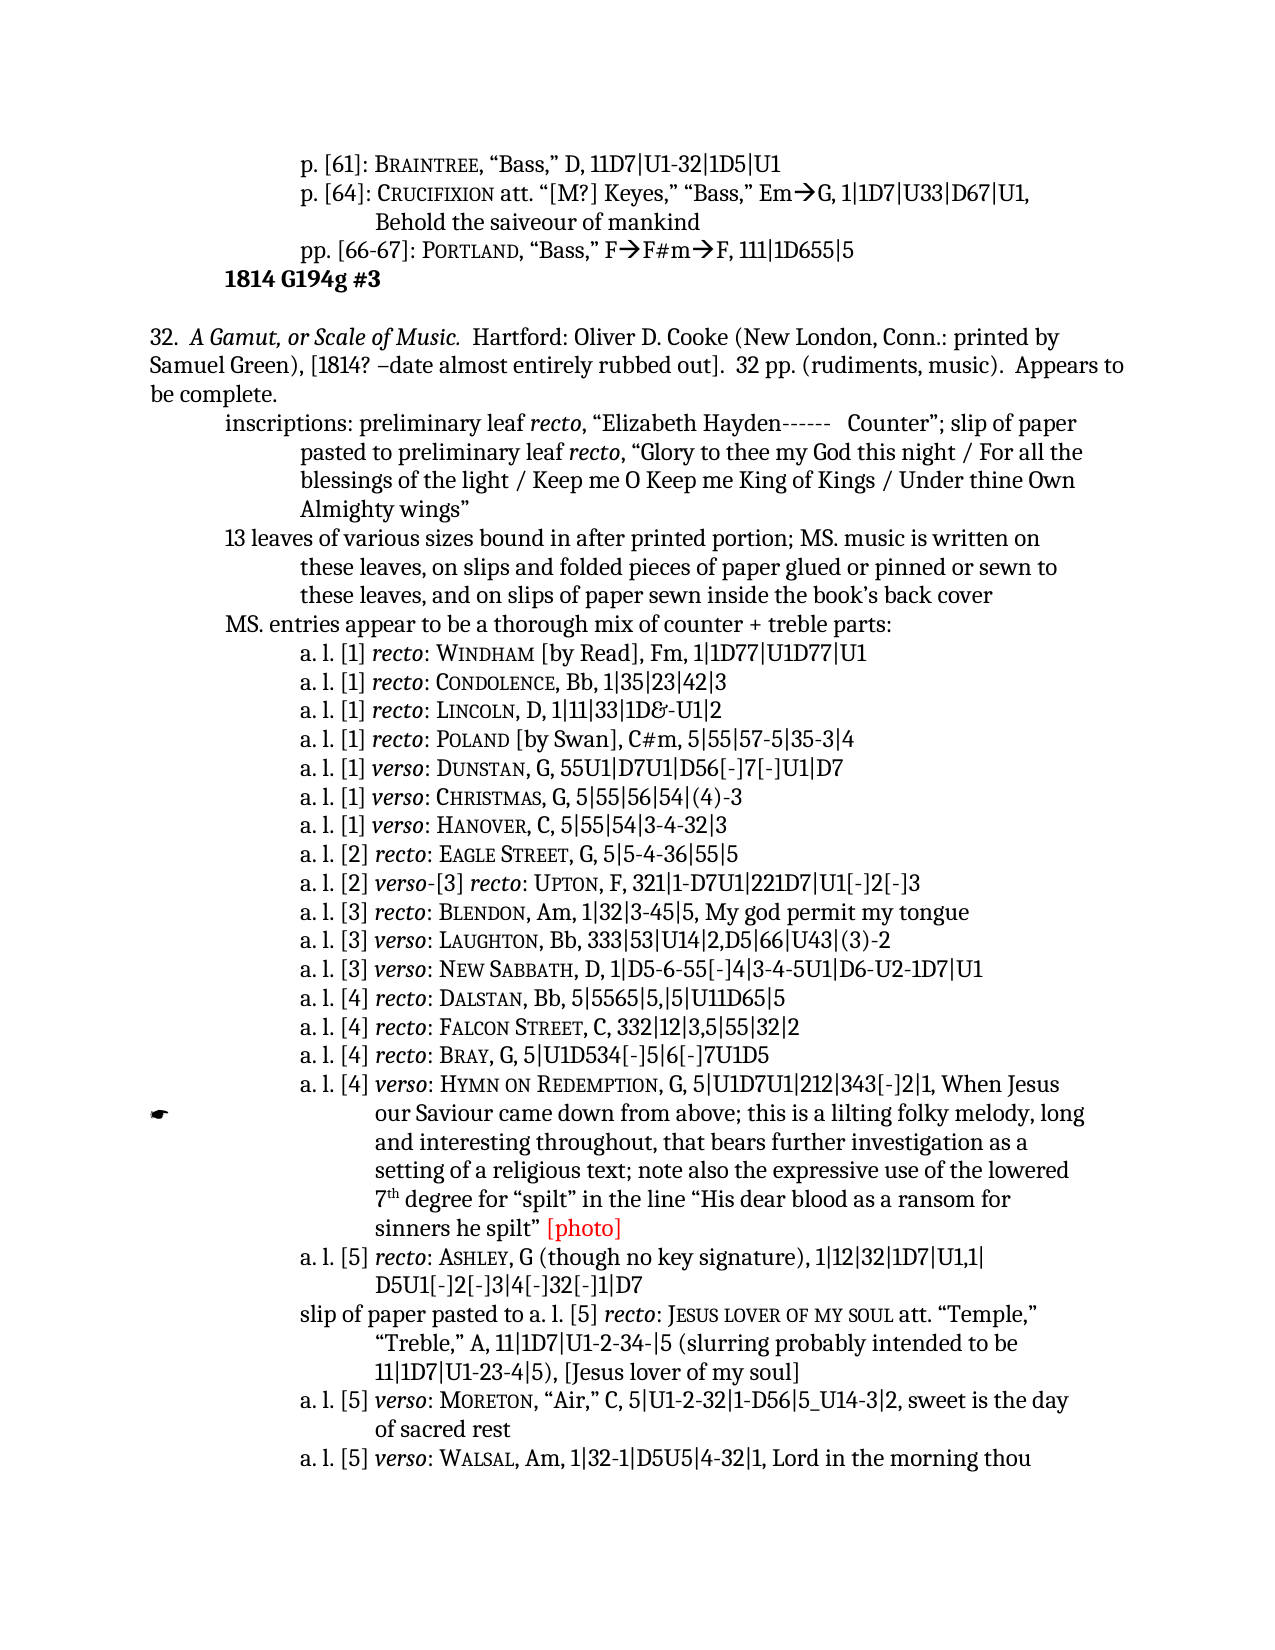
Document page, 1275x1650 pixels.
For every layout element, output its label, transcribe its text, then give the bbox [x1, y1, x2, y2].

text of sacred rest [150, 1415, 1125, 1444]
text a. l. [1] recto: Condolence, Bb, 1|35|23|42|3 [150, 667, 1125, 696]
text D5U1[-]2[-]3|4[-]32[-]1|D7 [150, 1271, 1125, 1300]
text 11|1D7|U1-23-4|5), [Jesus lover of my soul] [150, 1357, 1125, 1386]
text a. l. [1] recto: Poland [by Swan], C#m, 5|55|57-5|35-3|4 [150, 725, 1125, 754]
text a. l. [2] recto: Eagle Street, G, 5|5-4-36|55|5 [150, 840, 1125, 869]
text MS. entries appear to be a thorough mix of counter + treble parts: [150, 610, 1125, 639]
text inscriptions: preliminary leaf recto, “Elizabeth Hayden------ Counter”; slip of paper [150, 409, 1125, 437]
text a. l. [1] recto: Windham [by Read], Fm, 1|1D77|U1D77|U1 [150, 639, 1125, 667]
text a. l. [4] recto: Falcon Street, C, 332|12|3,5|55|32|2 [150, 1012, 1125, 1041]
text a. l. [3] recto: Blendon, Am, 1|32|3-45|5, My god permit my tongue [150, 897, 1125, 926]
text 1814 G194g #3 [150, 265, 1125, 294]
text p. [64]: Crucifixion att. “[M?] Keyes,” “Bass,” EmG, 1|1D7|U33|D67|U1, [150, 179, 1125, 207]
text a. l. [1] verso: Dunstan, G, 55U1|D7U1|D56[-]7[-]U1|D7 [150, 754, 1125, 782]
text p. [61]: Braintree, “Bass,” D, 11D7|U1-32|1D5|U1 [150, 150, 1125, 179]
text blessings of the light / Keep me O Keep me King of Kings / Under thine Own [150, 466, 1125, 495]
text “Treble,” A, 11|1D7|U1-2-34-|5 (slurring probably intended to be [150, 1329, 1125, 1357]
text these leaves, on slips and folded pieces of paper glued or pinned or sewn to [150, 552, 1125, 581]
text a. l. [1] verso: Hanover, C, 5|55|54|3-4-32|3 [150, 811, 1125, 840]
text a. l. [5] verso: Moreton, “Air,” C, 5|U1-2-32|1-D56|5_U14-3|2, sweet is the day [150, 1386, 1125, 1415]
text 32. A Gamut, or Scale of Music. Hartford: Oliver D. Cooke (New London, Conn.: printed by Samuel Green), [1814? –date almost entirely rubbed out]. 32 pp. (rudiments, music). Appears to be complete. [150, 322, 1125, 409]
text a. l. [1] verso: Christmas, G, 5|55|56|54|(4)-3 [150, 782, 1125, 811]
text 7th degree for “spilt” in the line “His dear blood as a ransom for [150, 1185, 1125, 1214]
text a. l. [5] verso: Walsal, Am, 1|32-1|D5U5|4-32|1, Lord in the morning thou [150, 1444, 1125, 1472]
text a. l. [3] verso: Laughton, Bb, 333|53|U14|2,D5|66|U43|(3)-2 [150, 926, 1125, 955]
text a. l. [2] verso-[3] recto: Upton, F, 321|1-D7U1|221D7|U1[-]2[-]3 [150, 869, 1125, 897]
text a. l. [4] recto: Dalstan, Bb, 5|5565|5,|5|U11D65|5 [150, 984, 1125, 1012]
text slip of paper pasted to a. l. [5] recto: Jesus lover of my soul att. “Temple,” [150, 1300, 1125, 1329]
text a. l. [5] recto: Ashley, G (though no key signature), 1|12|32|1D7|U1,1| [150, 1242, 1125, 1271]
text 13 leaves of various sizes bound in after printed portion; MS. music is written on [150, 524, 1125, 552]
text Behold the saiveour of mankind [150, 207, 1125, 236]
text Almighty wings” [150, 495, 1125, 524]
text a. l. [3] verso: New Sabbath, D, 1|D5-6-55[-]4|3-4-5U1|D6-U2-1D7|U1 [150, 955, 1125, 984]
text a. l. [1] recto: Lincoln, D, 1|11|33|1D&-U1|2 [150, 696, 1125, 725]
text and interesting throughout, that bears further investigation as a [150, 1127, 1125, 1156]
text our Saviour came down from above; this is a lilting folky melody, long [150, 1099, 1125, 1127]
text a. l. [4] recto: Bray, G, 5|U1D534[-]5|6[-]7U1D5 [150, 1041, 1125, 1070]
text sinners he spilt” [photo] [150, 1214, 1125, 1242]
text pasted to preliminary leaf recto, “Glory to thee my God this night / For all the [150, 437, 1125, 466]
text a. l. [4] verso: Hymn on Redemption, G, 5|U1D7U1|212|343[-]2|1, When Jesus [150, 1070, 1125, 1099]
text these leaves, and on slips of paper sewn inside the book’s back cover [150, 581, 1125, 610]
text pp. [66-67]: Portland, “Bass,” FF#mF, 111|1D655|5 [150, 236, 1125, 265]
text setting of a religious text; note also the expressive use of the lowered [150, 1156, 1125, 1185]
